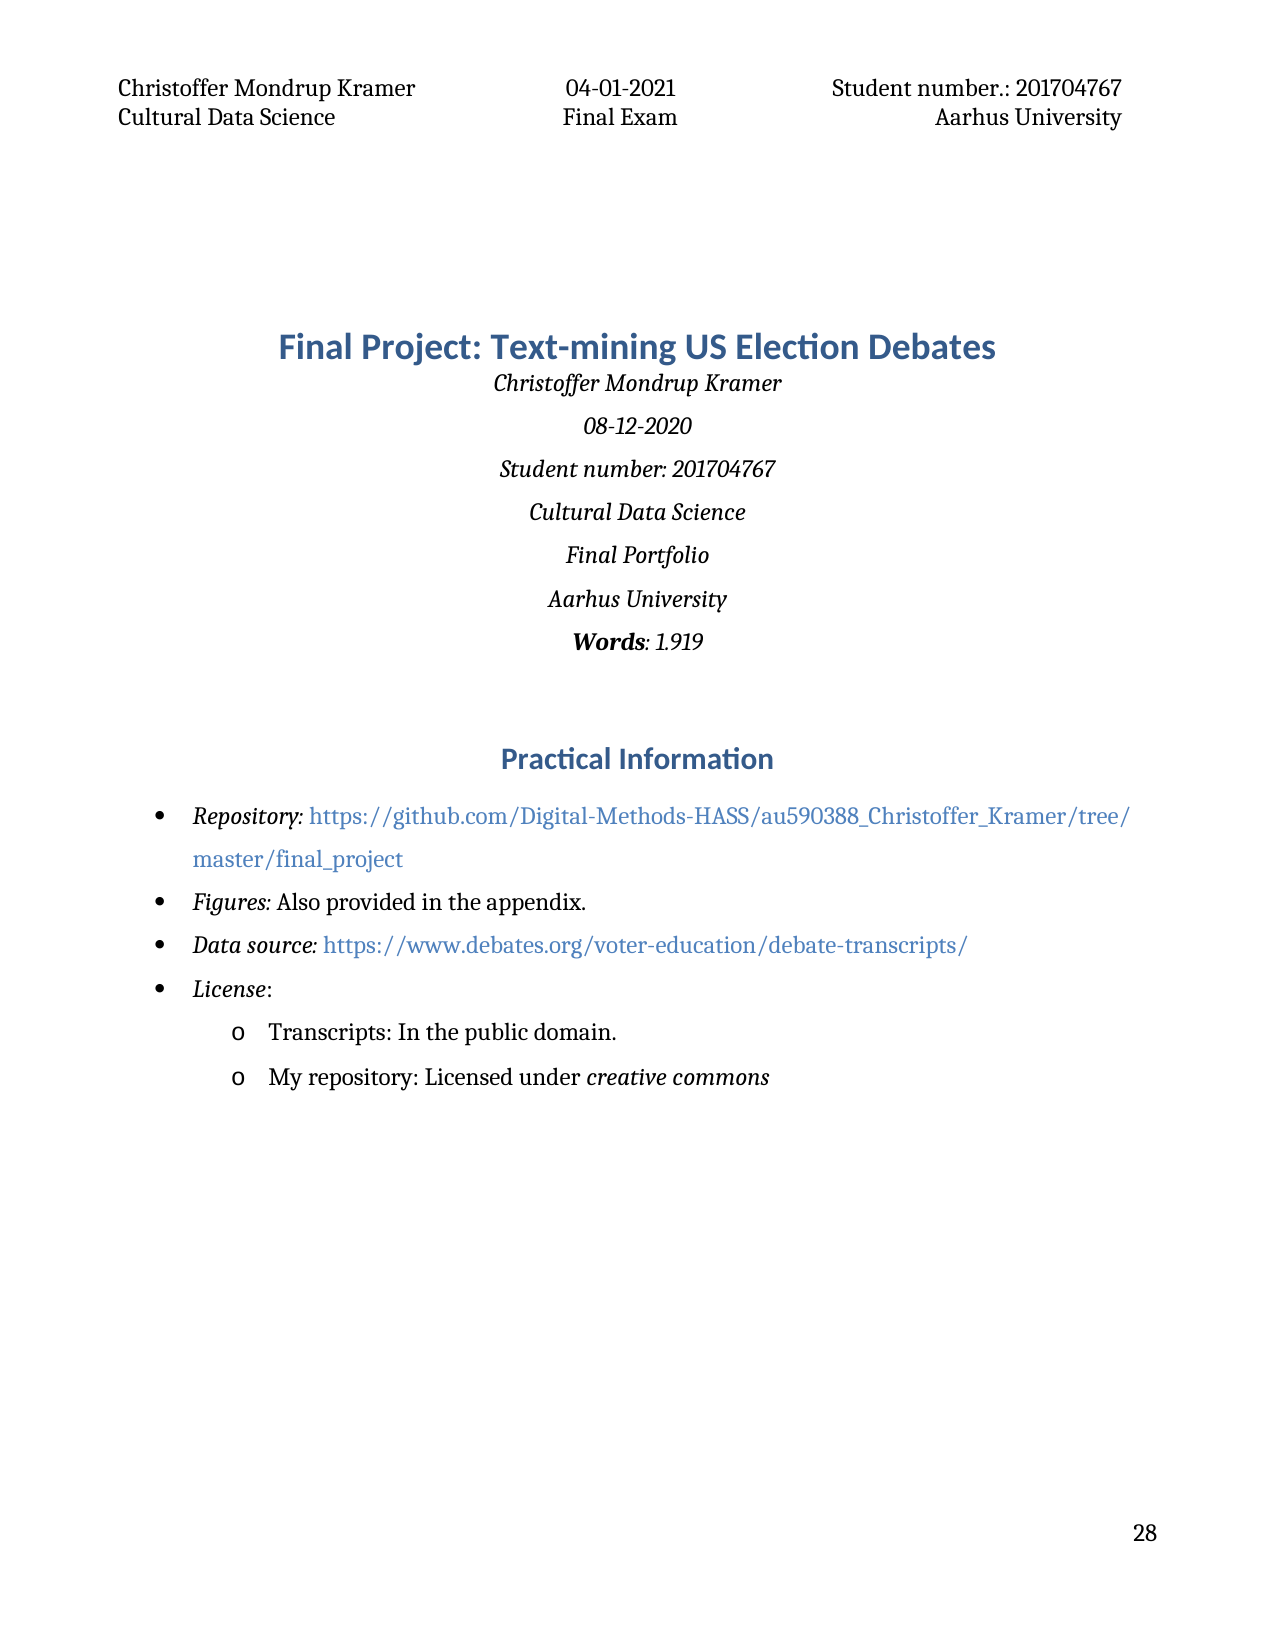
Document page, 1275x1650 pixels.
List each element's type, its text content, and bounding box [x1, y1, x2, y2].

text Cultural Data Science [118, 498, 1157, 527]
list My repository: Licensed under creative commons [231, 1063, 1157, 1093]
text Student number: 201704767 [118, 455, 1157, 484]
subtitle Practical Information [118, 739, 1157, 777]
list Repository: https://github.com/Digital-Methods-HASS/au590388_Christoffer_Kramer/tree/master/final_project [155, 802, 1157, 874]
list License: [155, 974, 1157, 1003]
text Final Portfolio [118, 541, 1157, 570]
list Transcripts: In the public domain. [231, 1018, 1157, 1048]
text 08-12-2020 [118, 412, 1157, 441]
text Christoffer Mondrup Kramer [118, 369, 1157, 398]
subtitle Final Project: Text-mining US Election Debates [118, 323, 1157, 369]
list Figures: Also provided in the appendix. [155, 888, 1157, 917]
text Aarhus University [118, 584, 1157, 613]
text Words: 1.919 [118, 628, 1157, 656]
list Data source: https://www.debates.org/voter-education/debate-transcripts/ [155, 931, 1157, 960]
